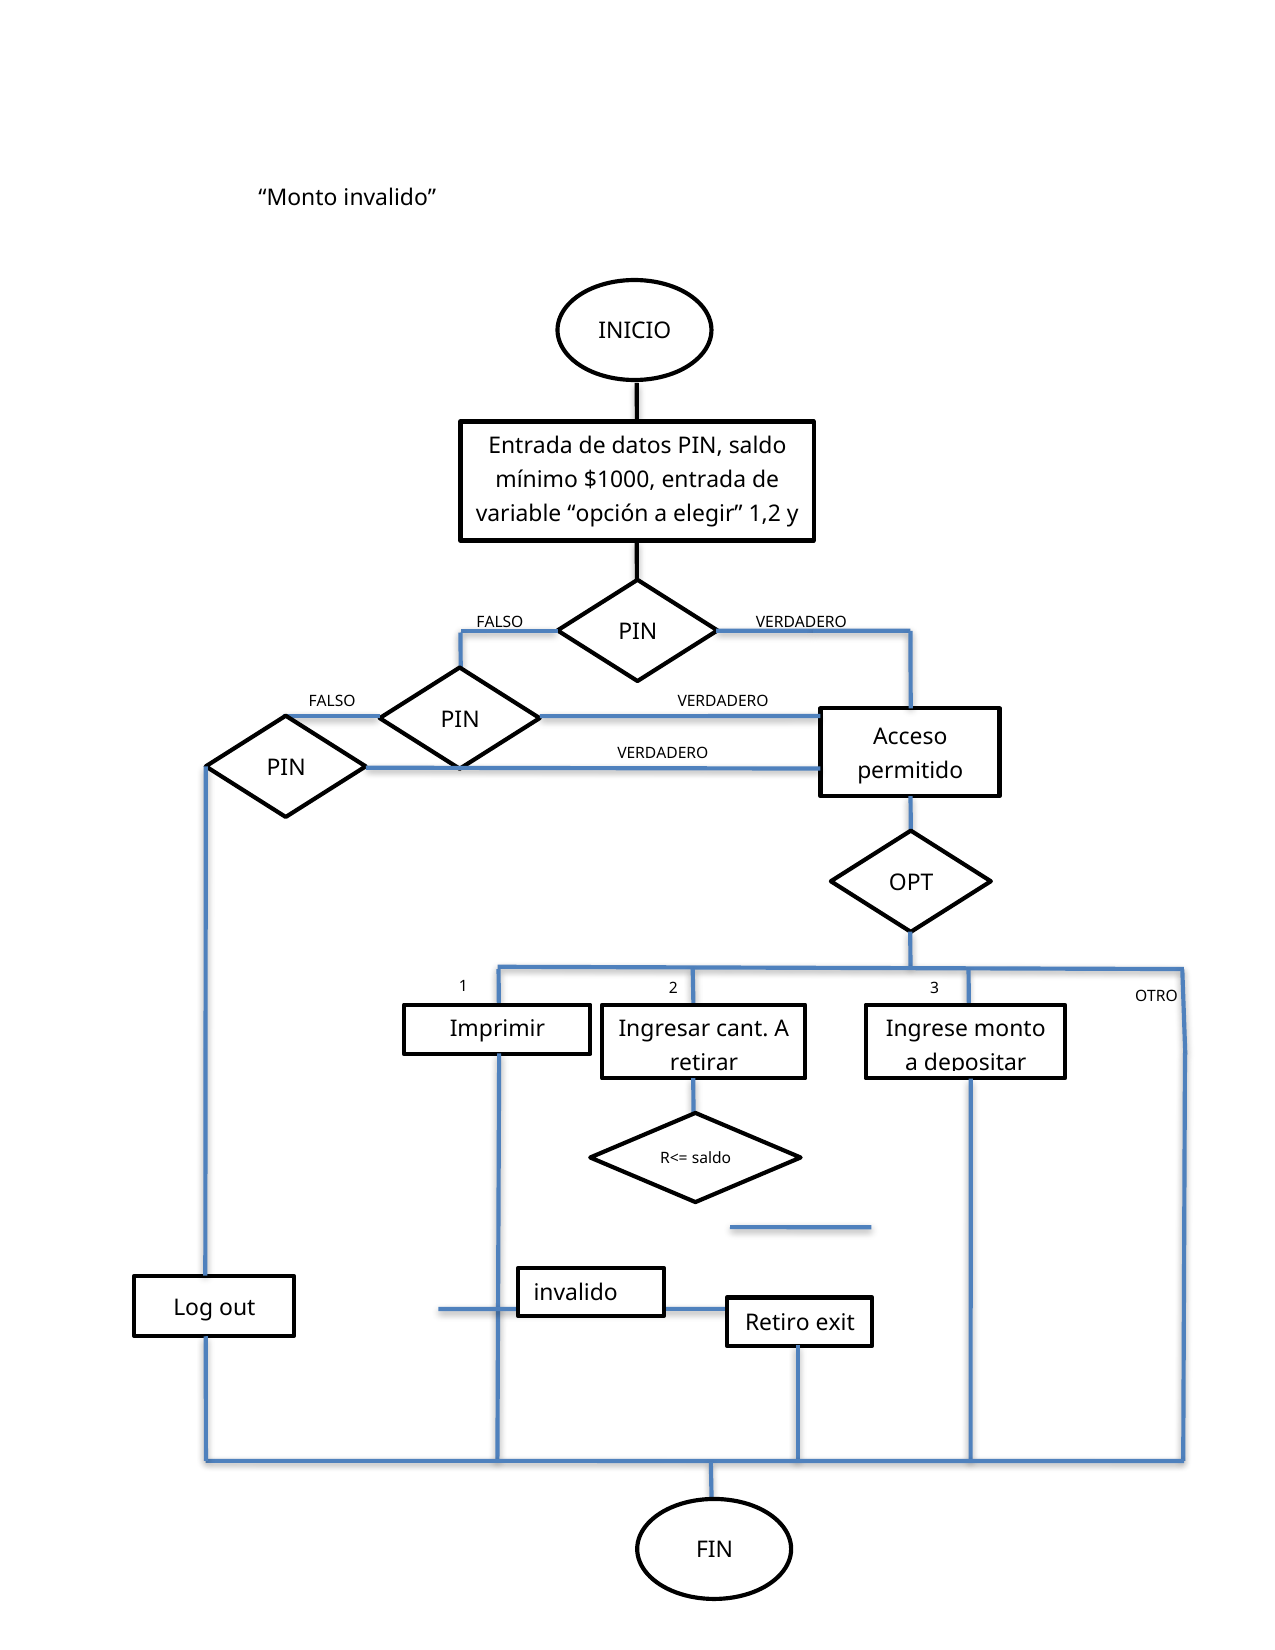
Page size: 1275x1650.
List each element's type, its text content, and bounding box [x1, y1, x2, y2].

text “Monto invalido” [252, 181, 1098, 213]
